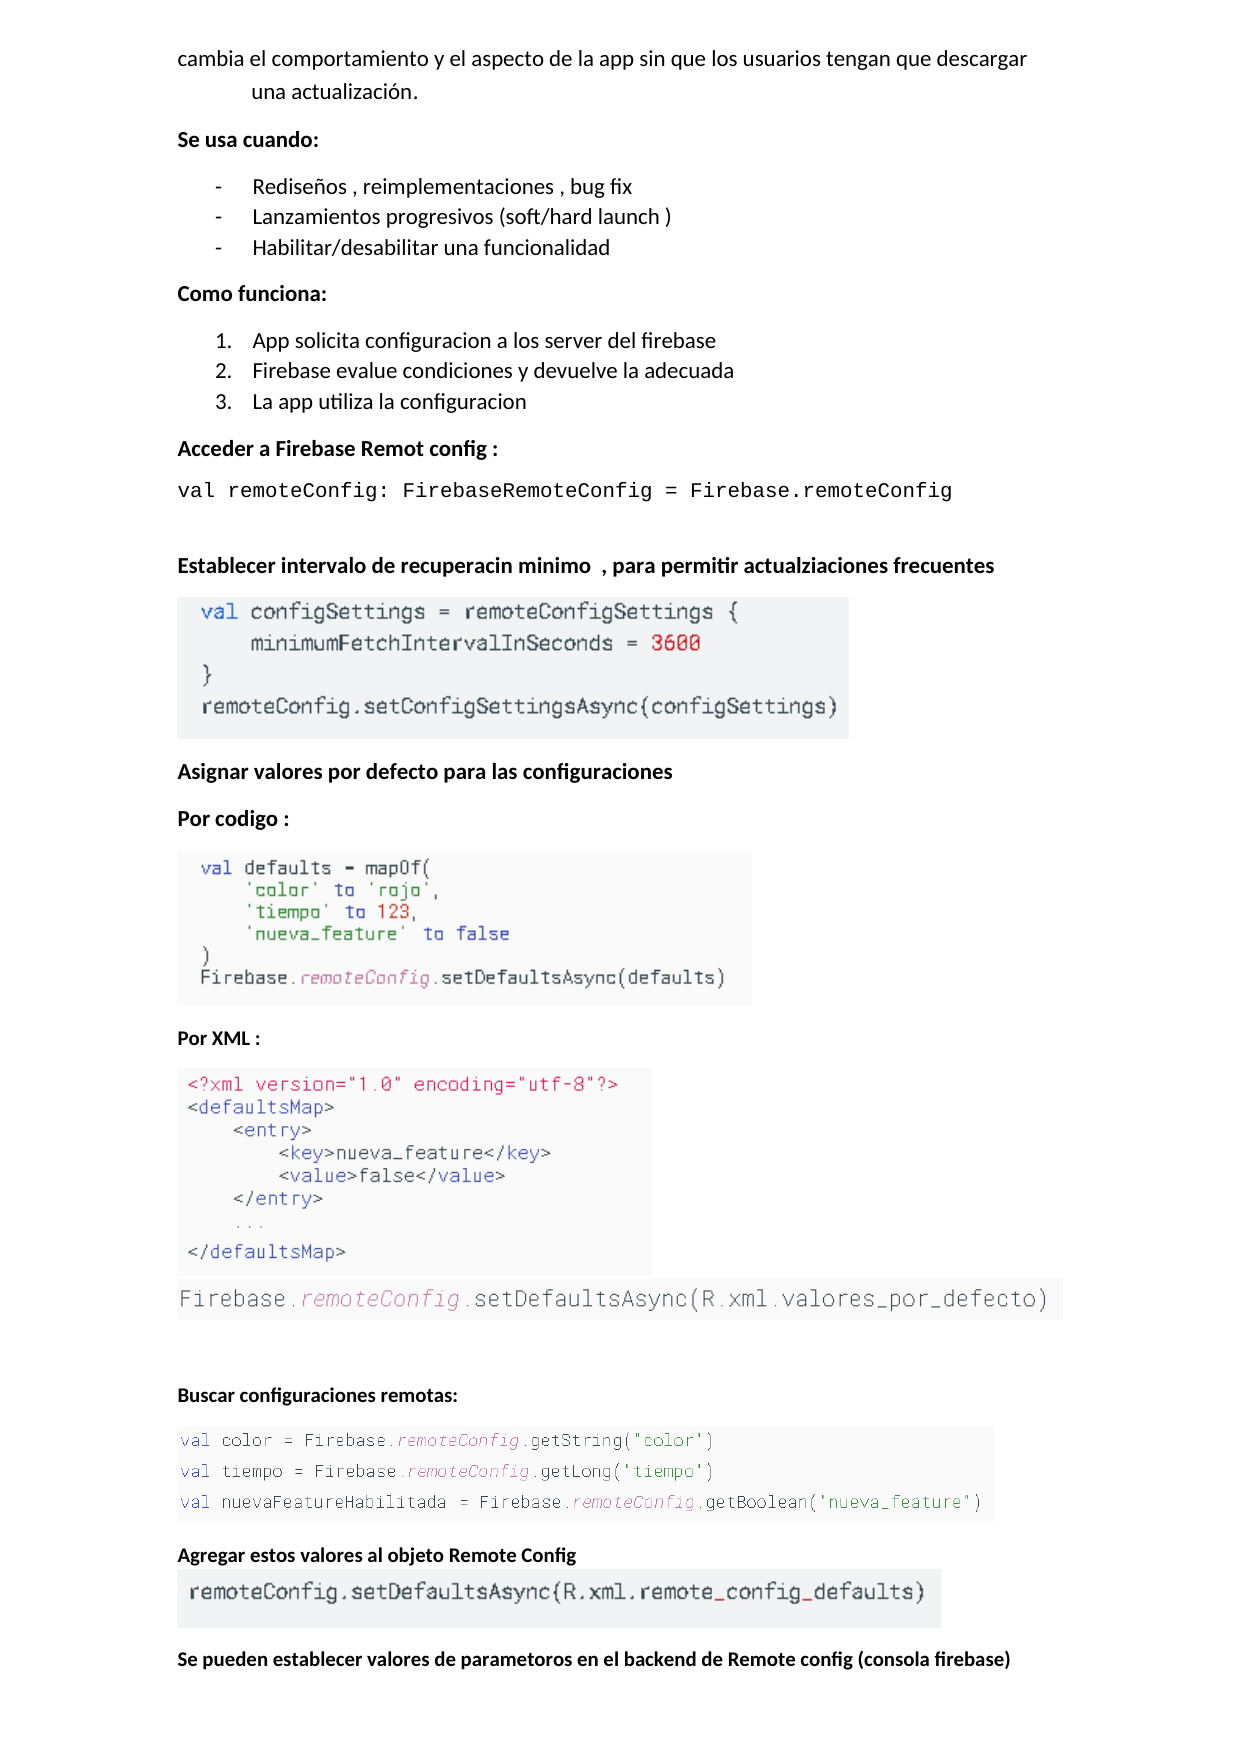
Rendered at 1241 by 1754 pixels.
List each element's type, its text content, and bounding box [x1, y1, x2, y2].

text Se pueden establecer valores de parametoros en el backend de Remote config (consola firebase) [177, 1646, 1063, 1671]
list Rediseños , reimplementaciones , bug fix [215, 172, 1063, 200]
text Como funciona: [177, 279, 1063, 307]
picture [177, 1278, 1063, 1320]
text Se usa cuando: [177, 125, 1063, 153]
text val remoteConfig: FirebaseRemoteConfig = Firebase.remoteConfig [177, 481, 1063, 504]
picture [177, 851, 753, 1006]
text Asignar valores por defecto para las configuraciones [177, 757, 1063, 785]
list Lanzamientos progresivos (soft/hard launch ) [215, 202, 1063, 230]
picture [177, 1068, 653, 1276]
text cambia el comportamiento y el aspecto de la app sin que los usuarios tengan que descargar una actualización. [177, 44, 1063, 106]
list Firebase evalue condiciones y devuelve la adecuada [215, 357, 1063, 384]
list Habilitar/desabilitar una funcionalidad [215, 233, 1063, 261]
text Acceder a Firebase Remot config : [177, 434, 1063, 462]
text Establecer intervalo de recuperacin minimo , para permitir actualziaciones frecuentes [177, 551, 1063, 579]
list La app utiliza la configuracion [215, 387, 1063, 415]
picture [177, 1569, 942, 1628]
picture [177, 1426, 995, 1523]
text Buscar configuraciones remotas: [177, 1382, 1063, 1408]
text Por codigo : [177, 804, 1063, 832]
text Por XML : [177, 1025, 1063, 1050]
list App solicita configuracion a los server del firebase [215, 326, 1063, 354]
picture [177, 597, 849, 739]
